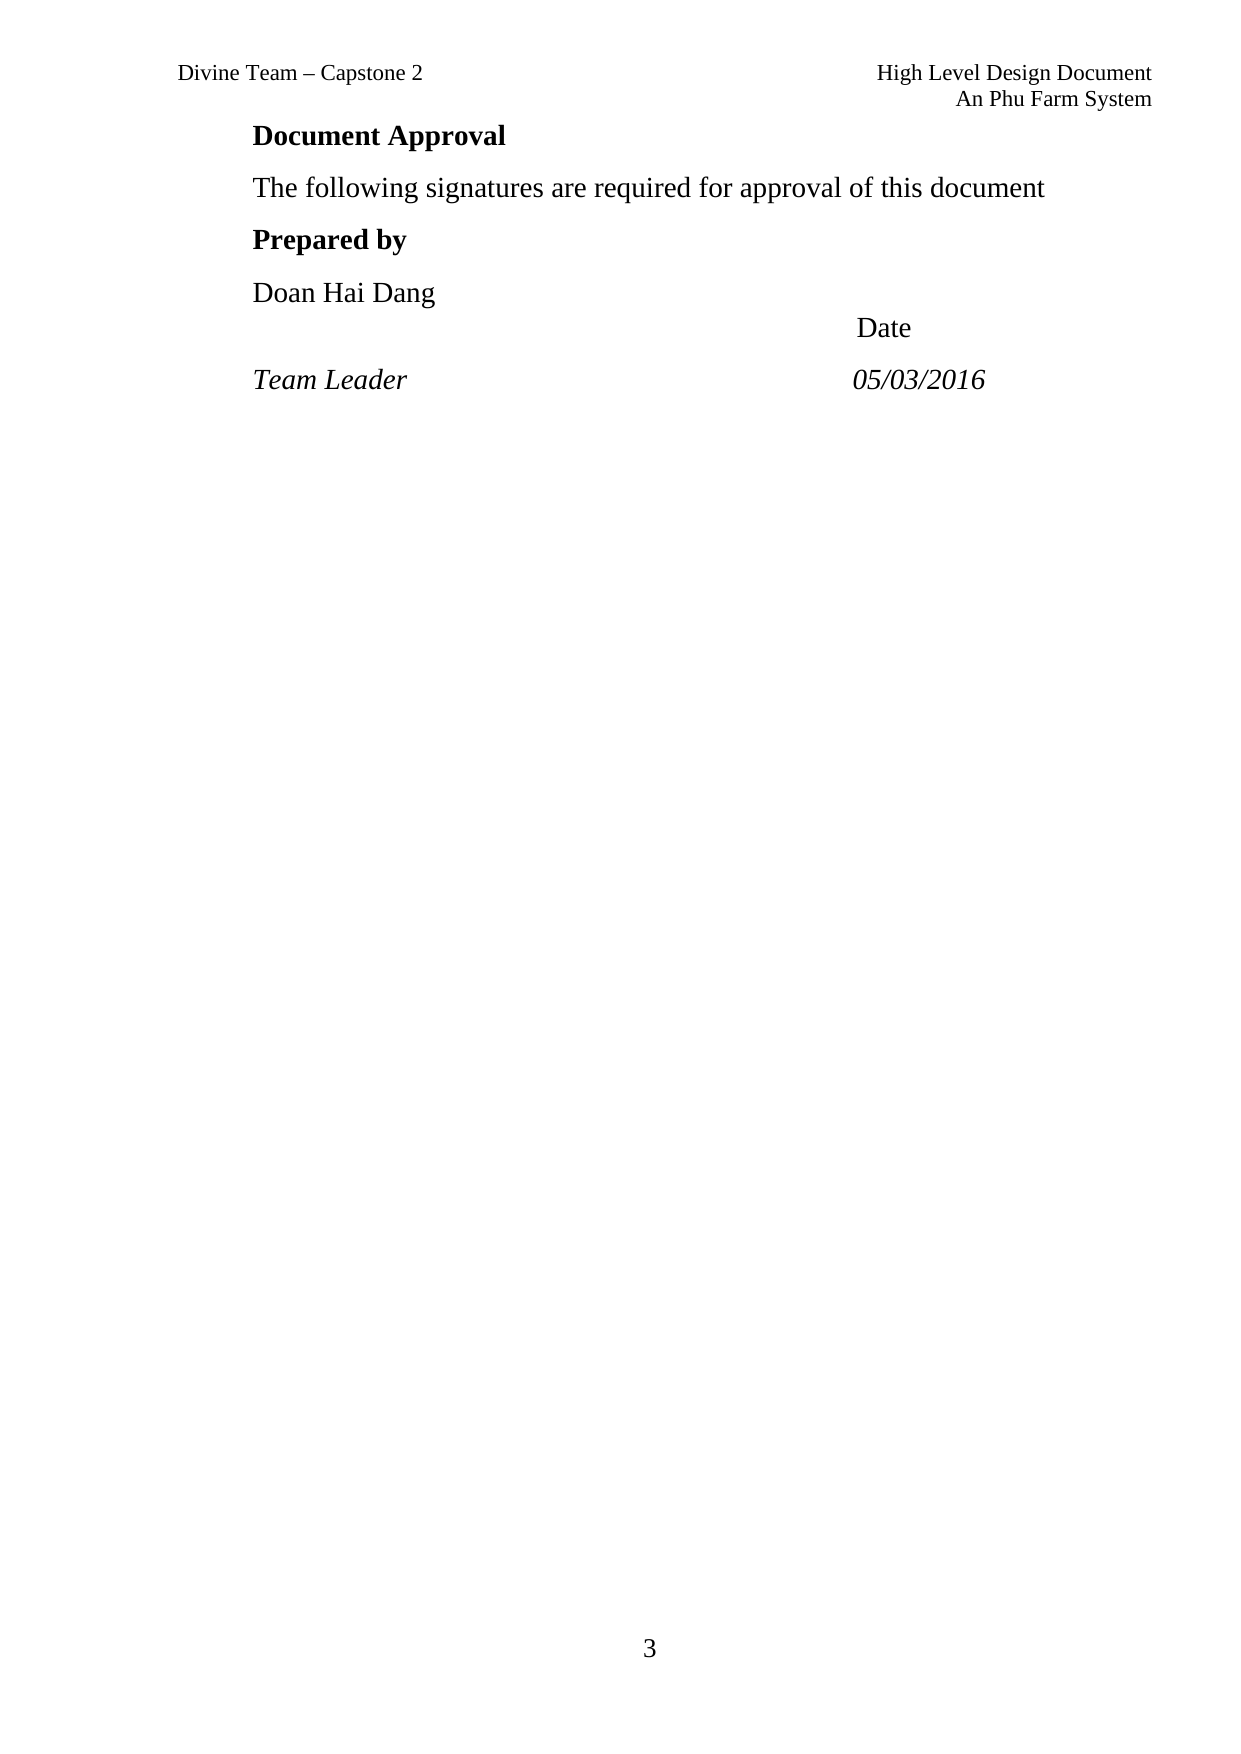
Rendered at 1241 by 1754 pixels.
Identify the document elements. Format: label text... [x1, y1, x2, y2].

text The following signatures are required for approval of this document [177, 170, 1122, 204]
text Prepared by [177, 222, 1122, 256]
text Document Approval [177, 118, 1122, 152]
text Team Leader 05/03/2016 [177, 362, 1122, 396]
text Doan Hai Dang Date [177, 275, 1122, 344]
